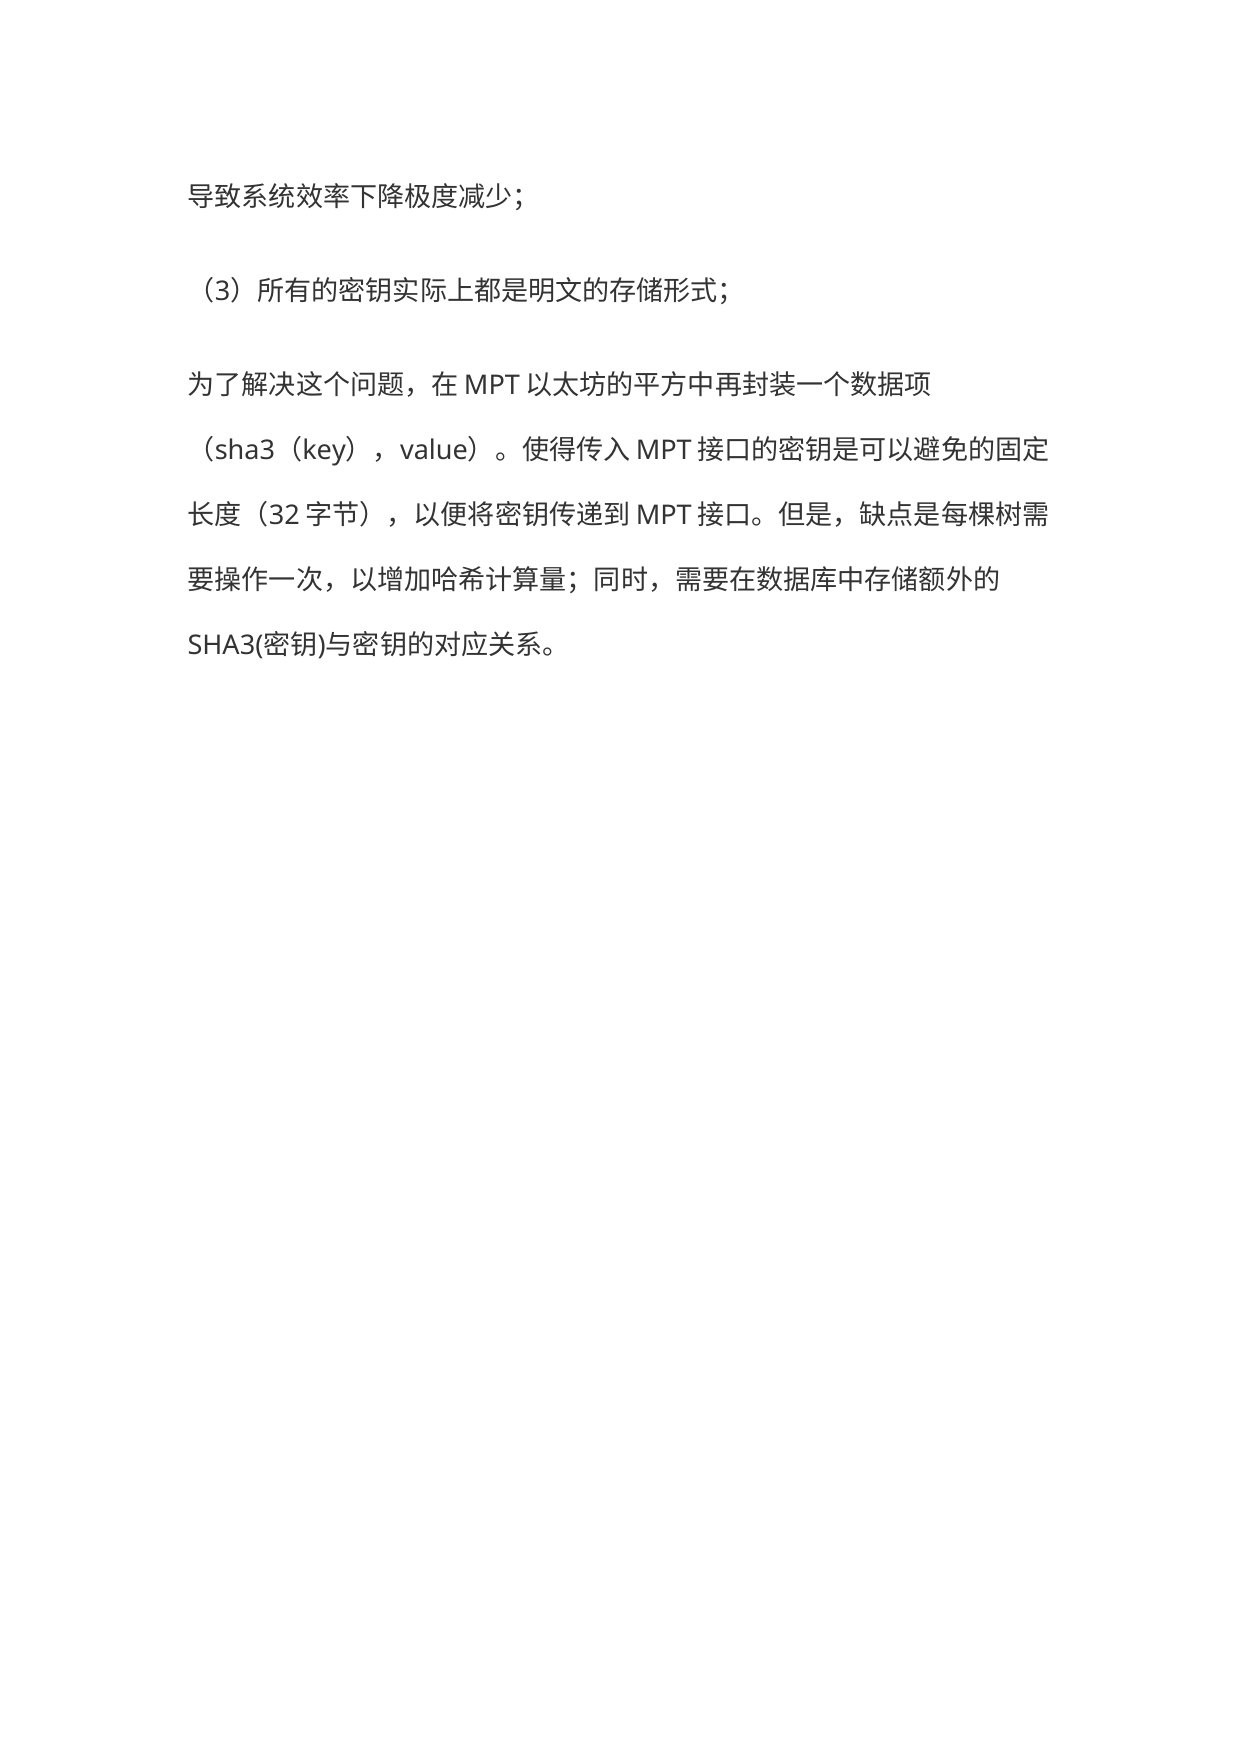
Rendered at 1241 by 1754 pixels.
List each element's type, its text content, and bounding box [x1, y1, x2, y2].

text 为了解决这个问题，在MPT以太坊的平方中再封装一个数据项（sha3（key），value）。使得传入MPT接口的密钥是可以避免的固定长度（32字节），以便将密钥传递到MPT接口。但是，缺点是每棵树需要操作一次，以增加哈希计算量；同时，需要在数据库中存储额外的SHA3(密钥)与密钥的对应关系。 [187, 350, 1053, 675]
text （3）所有的密钥实际上都是明文的存储形式； [187, 256, 1053, 321]
text （2）Dos系统容易受到攻击，攻击者通过“构造”一棵很长路径的树来存储合约中的具体数据，然后调用SLOAD指令不断读取树中节点的内容，导致系统效率下降极度减少； [187, 162, 1053, 227]
